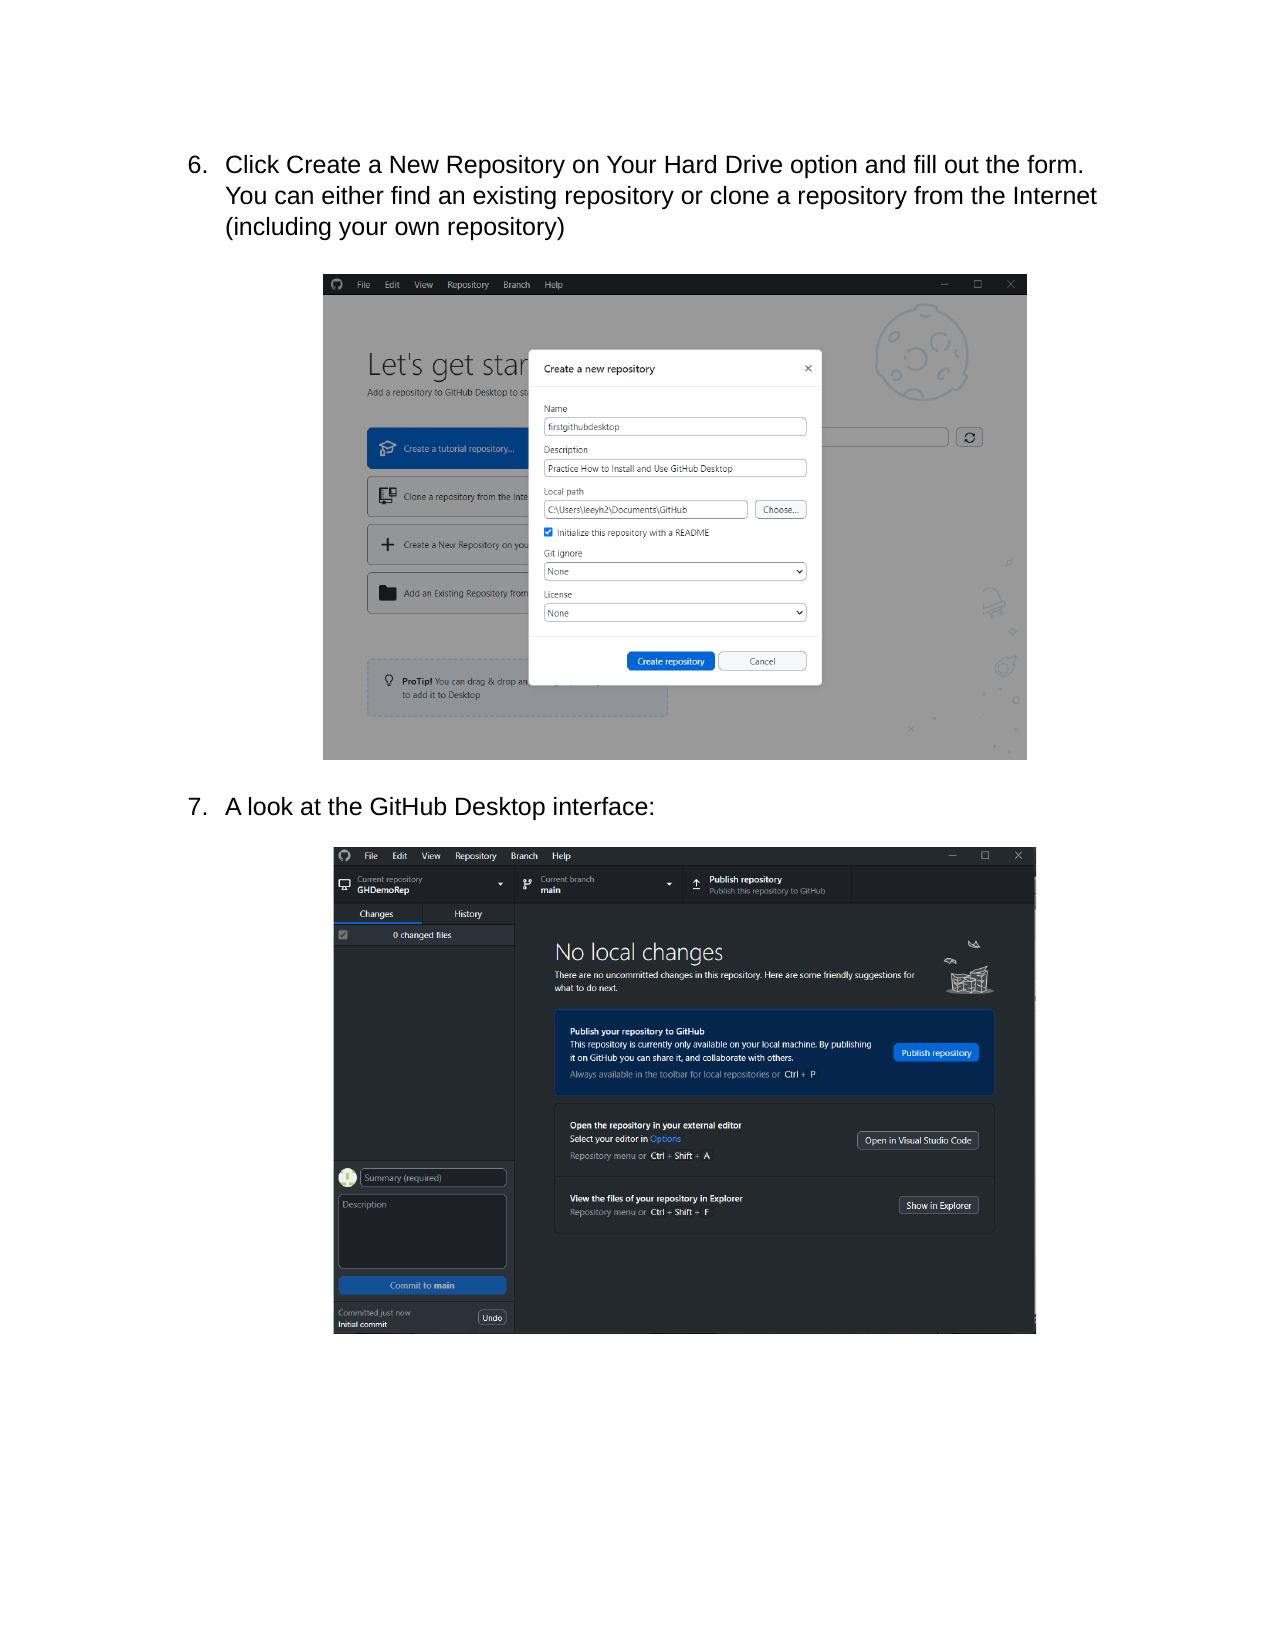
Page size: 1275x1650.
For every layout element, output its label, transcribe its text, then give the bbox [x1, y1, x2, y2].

picture [323, 274, 1027, 760]
list Click Create a New Repository on Your Hard Drive option and fill out the form. You can either find an existing repository or clone a repository from the Internet (including your own repository) [187, 150, 1125, 241]
picture [333, 847, 1037, 1334]
list A look at the GitHub Desktop interface: [187, 792, 1125, 821]
